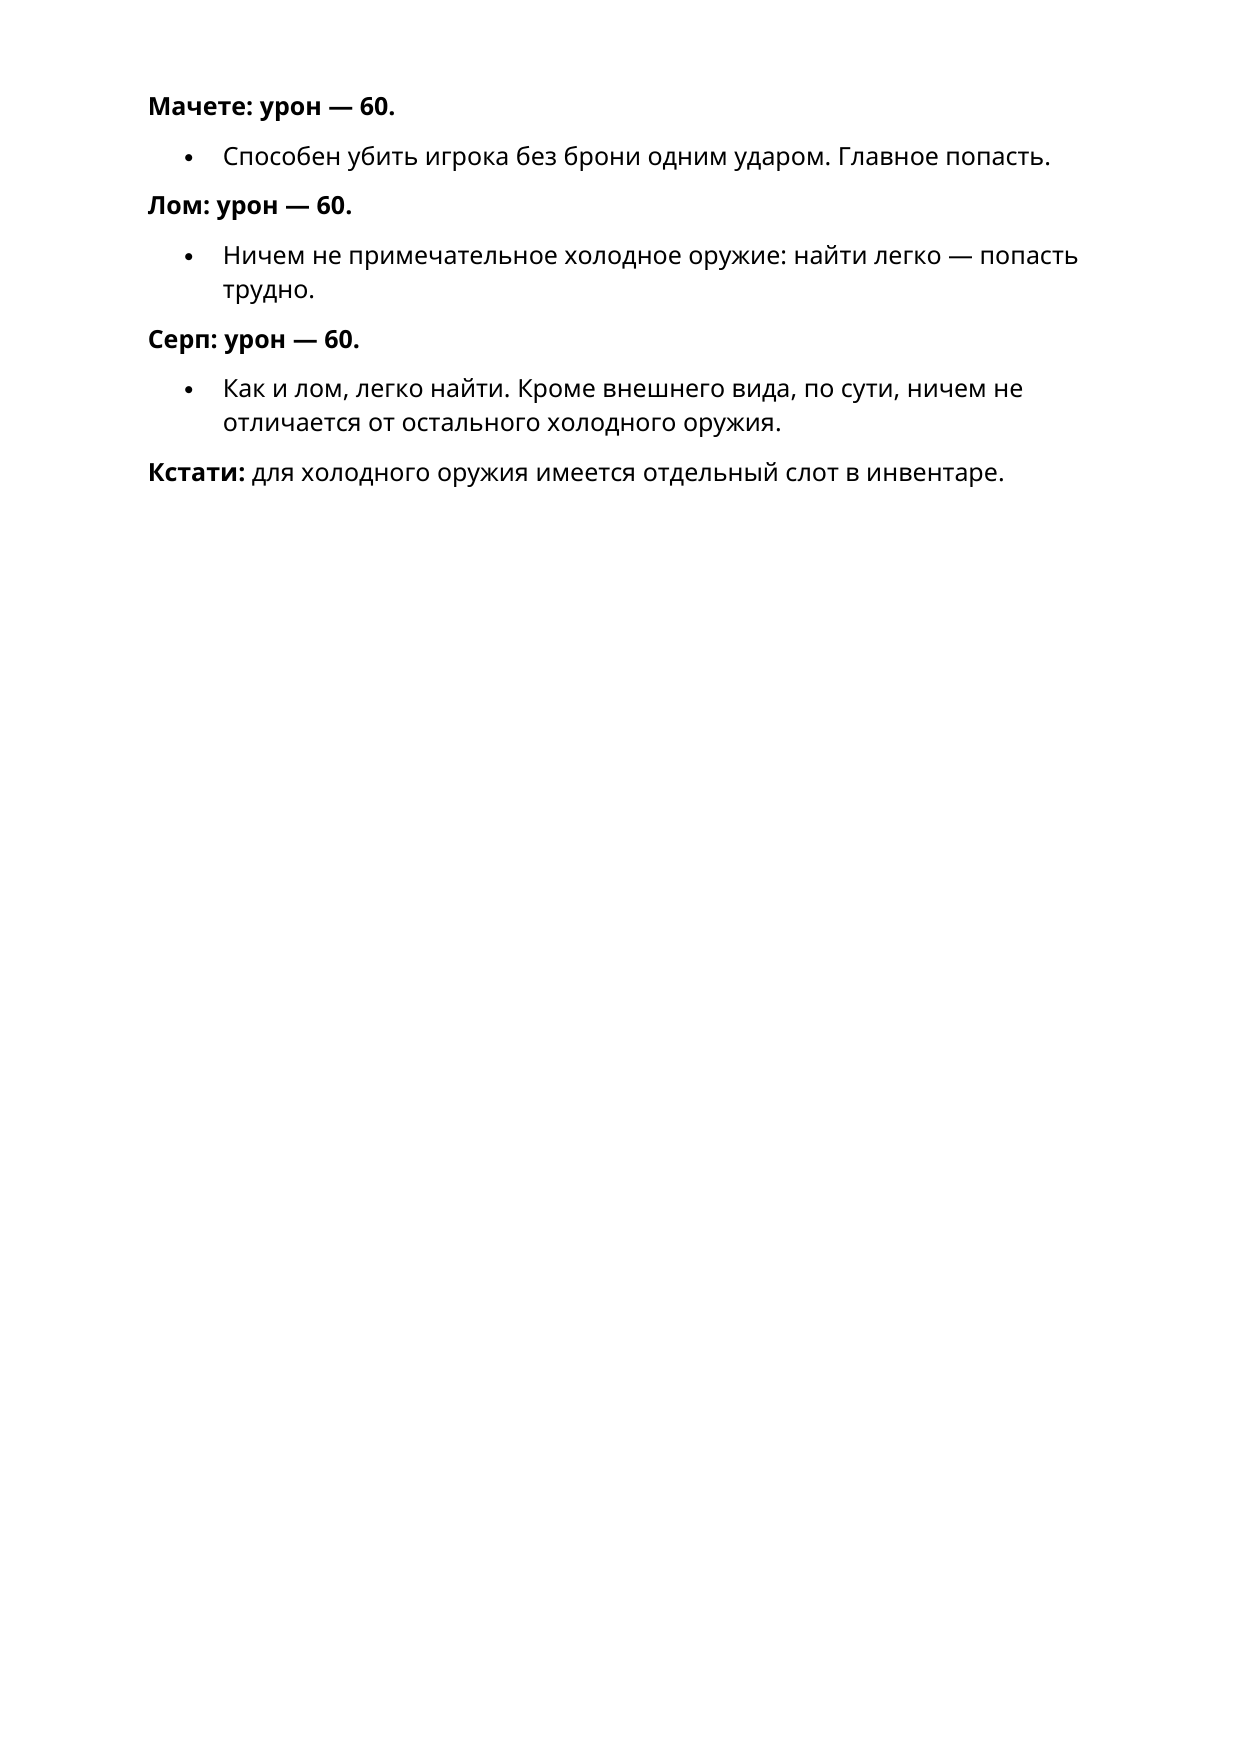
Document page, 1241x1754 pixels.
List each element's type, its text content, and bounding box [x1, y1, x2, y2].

list Как и лом, легко найти. Кроме внешнего вида, по сути, ничем не отличается от остального холодного оружия. [185, 371, 1152, 439]
text Лом: урон — 60. [148, 188, 1152, 222]
list Способен убить игрока без брони одним ударом. Главное попасть. [185, 138, 1152, 172]
text Серп: урон — 60. [148, 321, 1152, 355]
text Мачете: урон — 60. [148, 88, 1152, 123]
text Кстати: для холодного оружия имеется отдельный слот в инвентаре. [148, 455, 1152, 489]
list Ничем не примечательное холодное оружие: найти легко — попасть трудно. [185, 238, 1152, 306]
